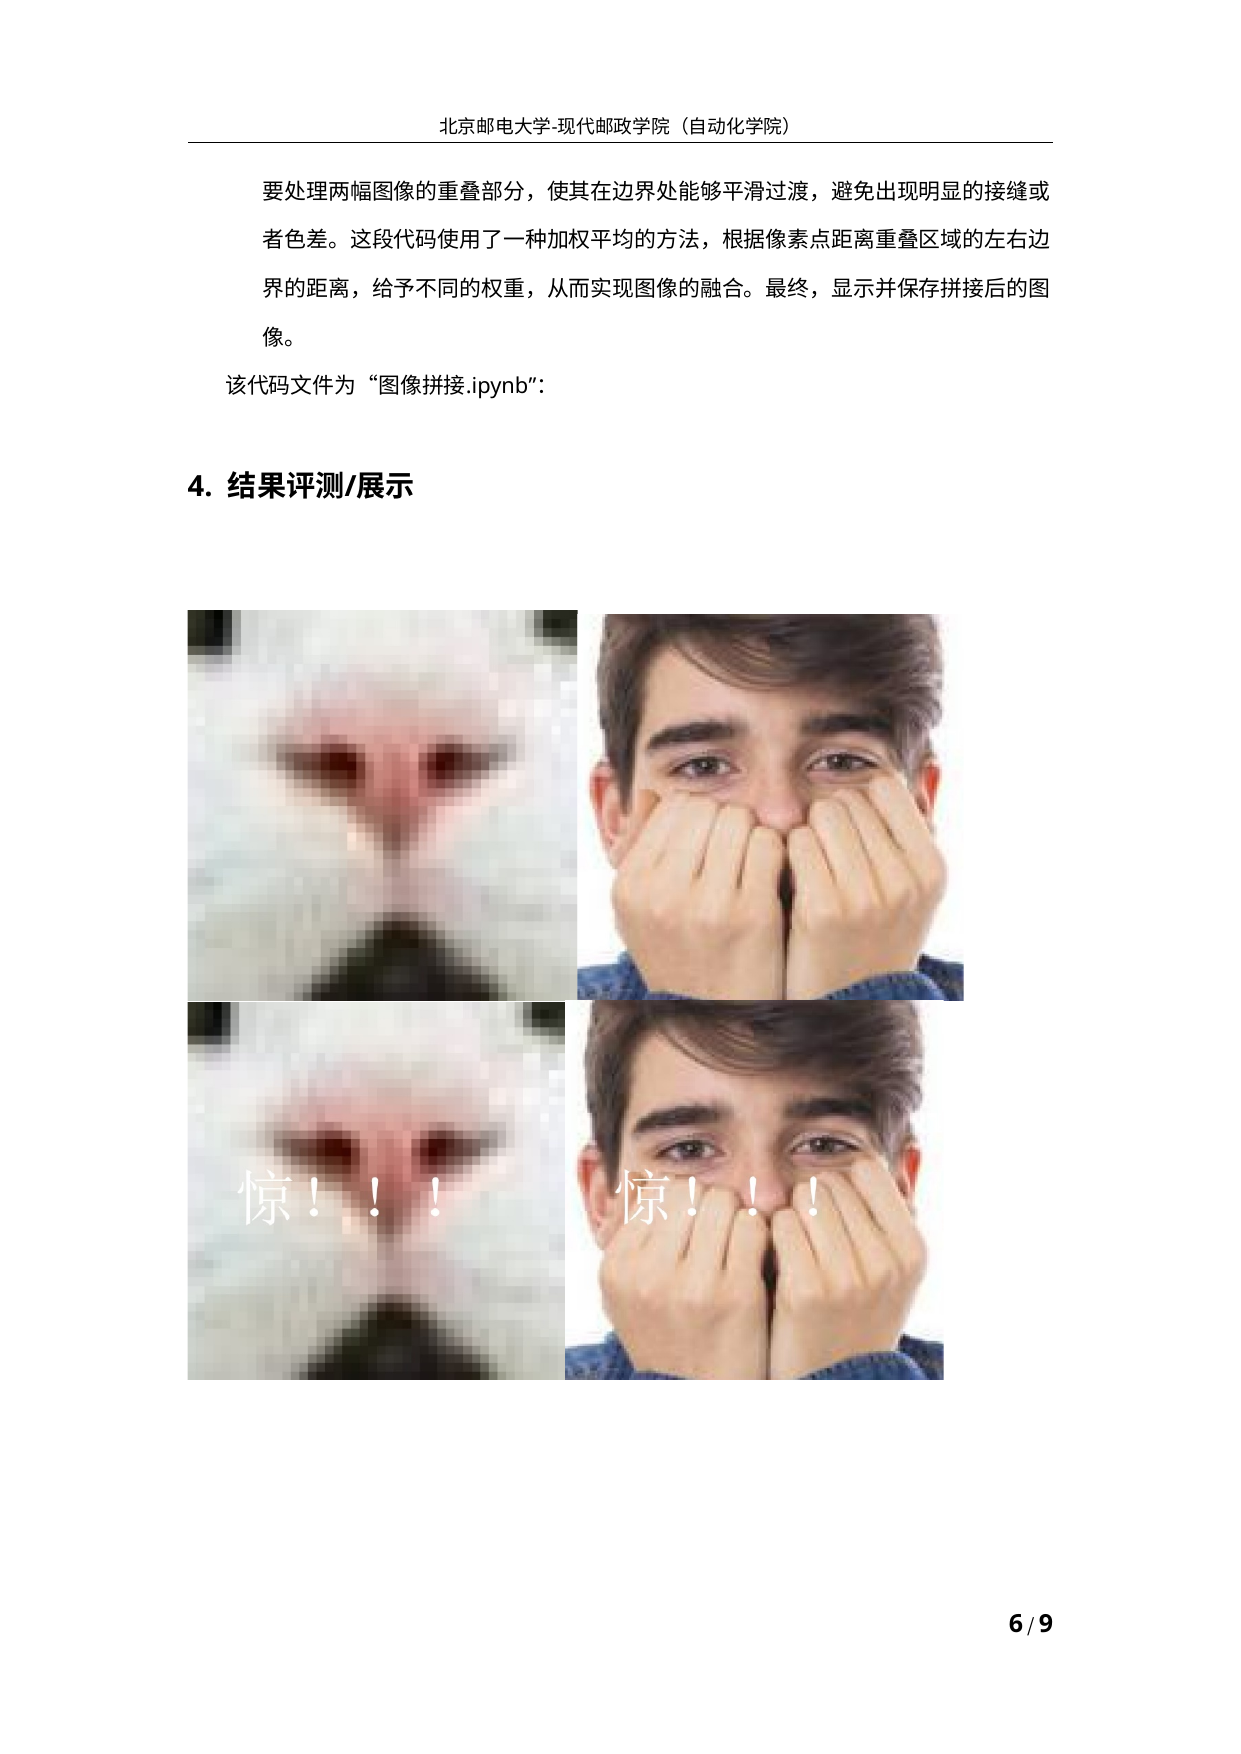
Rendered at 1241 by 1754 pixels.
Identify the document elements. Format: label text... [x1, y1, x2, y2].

text 该代码文件为“图像拼接.ipynb”： [225, 368, 1053, 400]
subtitle 4. 结果评测/展示 [187, 452, 1053, 517]
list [225, 173, 1053, 352]
picture [187, 610, 964, 1380]
